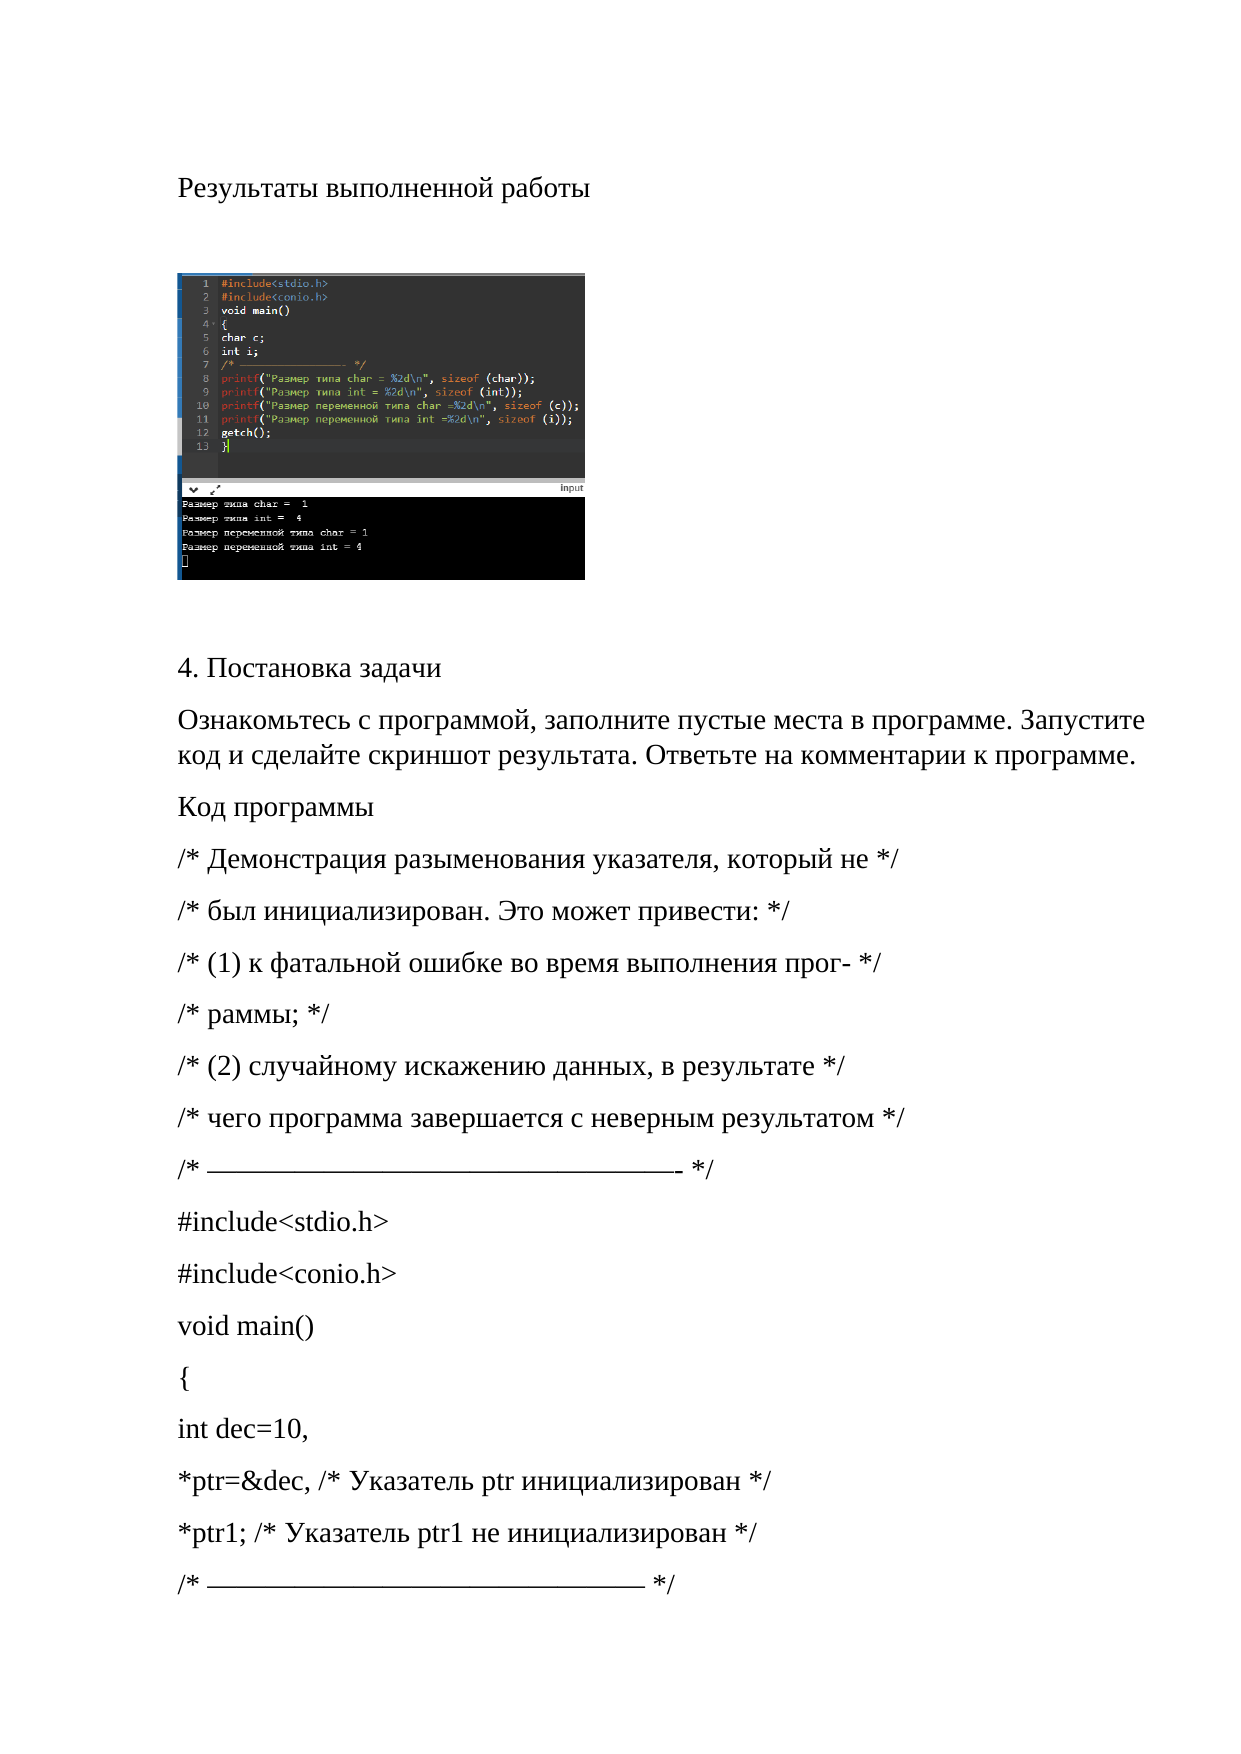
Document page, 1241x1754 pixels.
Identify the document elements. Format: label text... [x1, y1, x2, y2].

text Код программы [177, 789, 1152, 823]
text { [177, 1360, 1152, 1393]
text /* раммы; */ [177, 997, 1152, 1030]
text *ptr=&dec, /* Указатель ptr инициализирован */ [177, 1463, 1152, 1497]
text /* чего программа завершается с неверным результатом */ [177, 1100, 1152, 1134]
text /* ——————————————— */ [177, 1567, 1152, 1601]
text *ptr1; /* Указатель ptr1 не инициализирован */ [177, 1515, 1152, 1549]
text /* был инициализирован. Это может привести: */ [177, 893, 1152, 926]
text #include<conio.h> [177, 1256, 1152, 1289]
text /* Демонстрация разыменования указателя, который не */ [177, 841, 1152, 874]
text 4. Постановка задачи [177, 650, 1152, 684]
text #include<stdio.h> [177, 1204, 1152, 1238]
text void main() [177, 1308, 1152, 1341]
picture [177, 273, 585, 580]
text int dec=10, [177, 1412, 1152, 1445]
text Результаты выполненной работы [177, 170, 1152, 203]
text /* ————————————————- */ [177, 1152, 1152, 1186]
text Ознакомьтесь с программой, заполните пустые места в программе. Запустите код и сделайте скриншот результата. Ответьте на комментарии к программе. [177, 702, 1152, 771]
text /* (1) к фатальной ошибке во время выполнения прог- */ [177, 945, 1152, 978]
text /* (2) случайному искажению данных, в результате */ [177, 1048, 1152, 1082]
